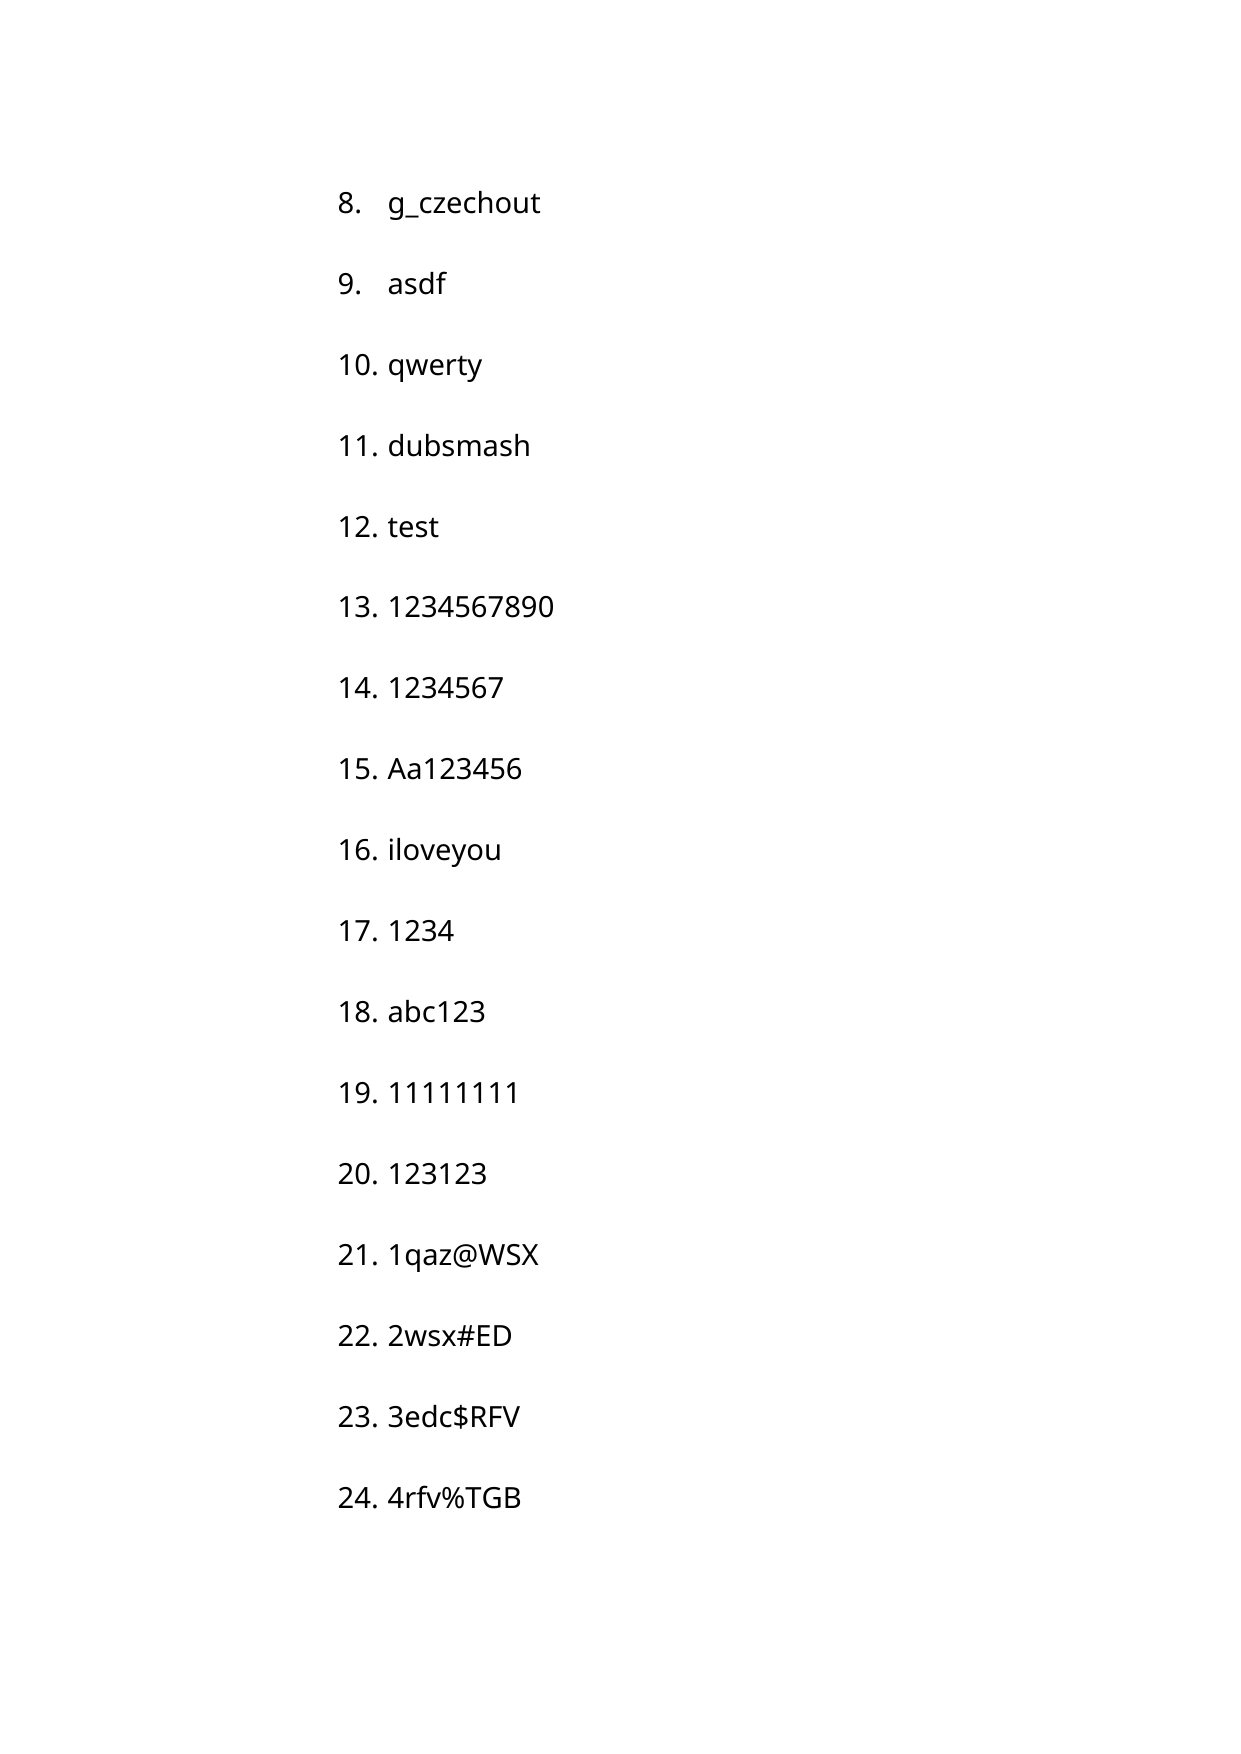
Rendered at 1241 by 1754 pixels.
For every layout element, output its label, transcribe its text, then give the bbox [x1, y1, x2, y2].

list 11111111 [337, 1055, 1053, 1130]
list 3edc$RFV [337, 1378, 1053, 1453]
list 4rfv%TGB [337, 1459, 1053, 1534]
list 1234567890 [337, 569, 1053, 644]
list test [337, 488, 1053, 563]
list 1qaz@WSX [337, 1217, 1053, 1292]
list asdf [337, 245, 1053, 320]
list Aa123456 [337, 731, 1053, 806]
list abc123 [337, 974, 1053, 1049]
list 1234 [337, 893, 1053, 968]
list qwerty [337, 326, 1053, 401]
list 1234567 [337, 650, 1053, 725]
list iloveyou [337, 812, 1053, 887]
list 123123 [337, 1136, 1053, 1211]
list dubsmash [337, 407, 1053, 482]
list g_czechout [337, 164, 1053, 239]
list 2wsx#ED [337, 1298, 1053, 1373]
